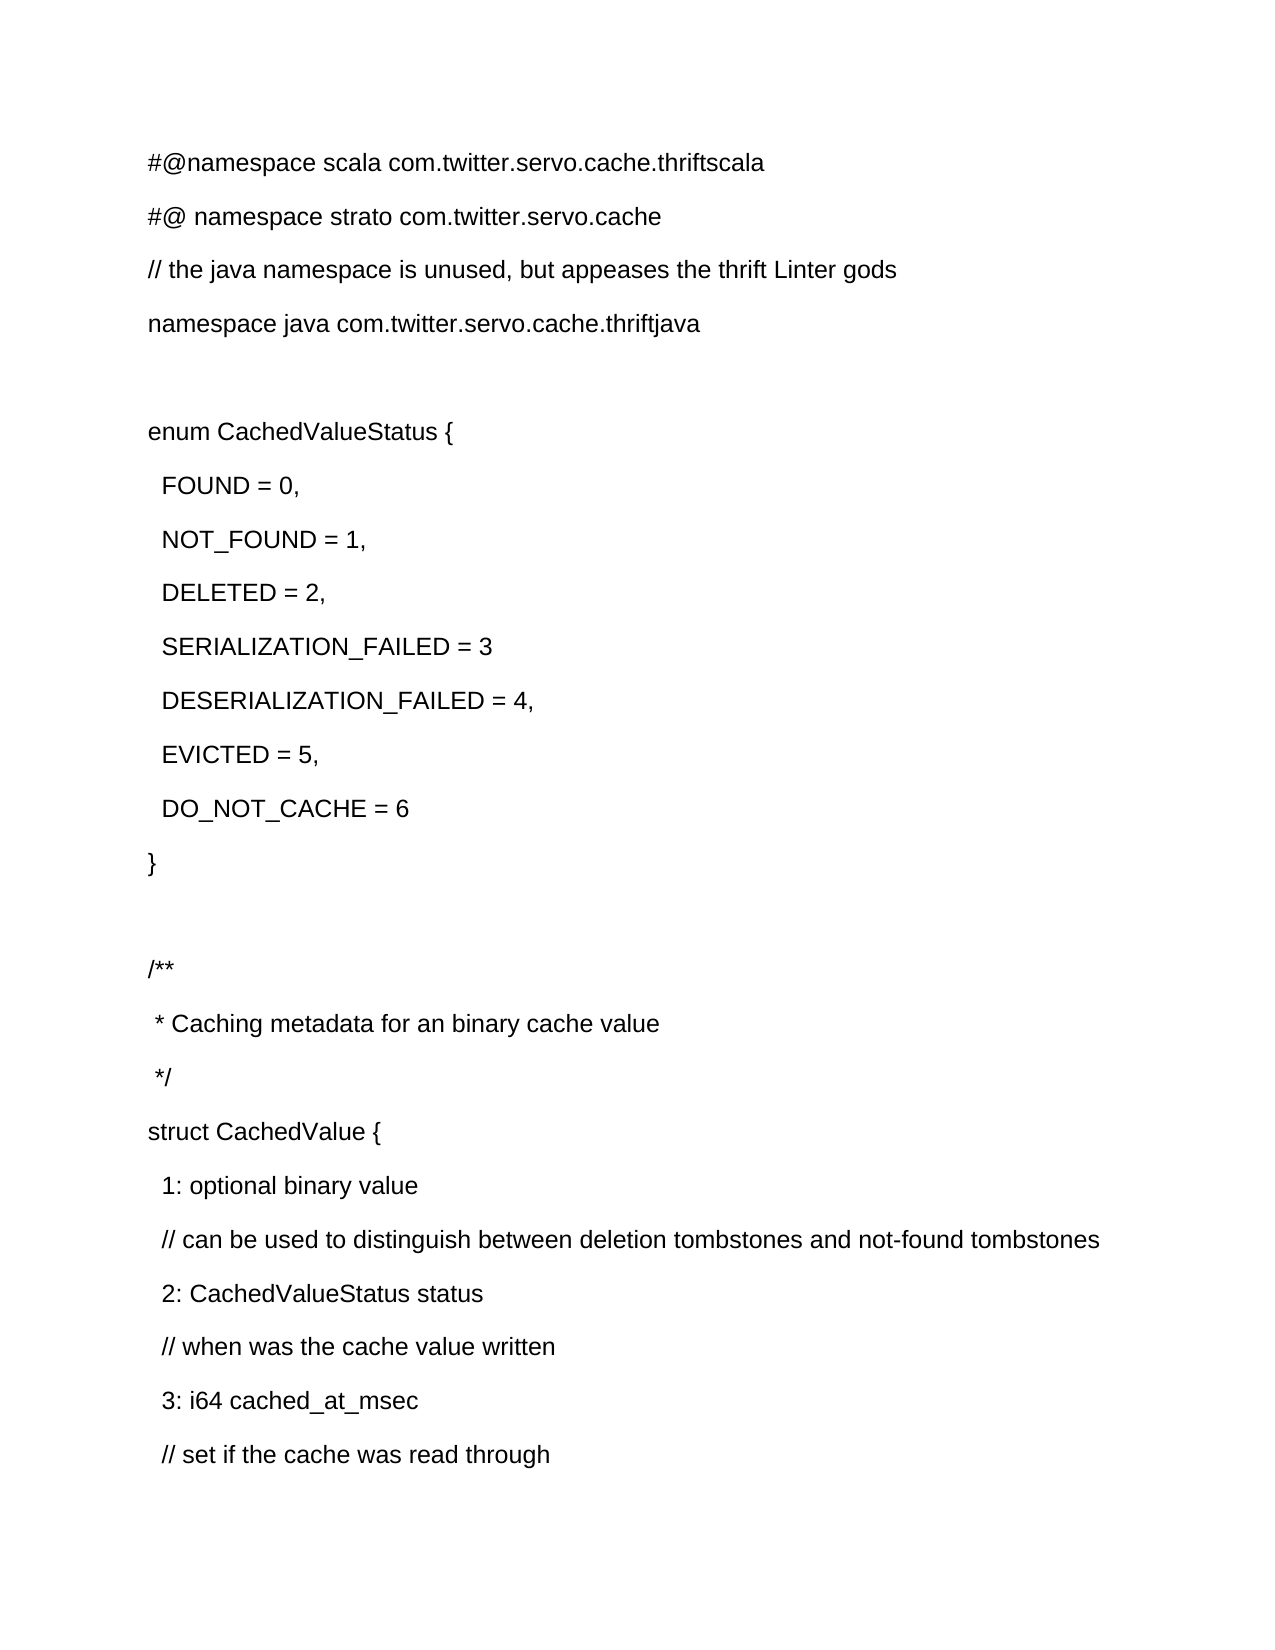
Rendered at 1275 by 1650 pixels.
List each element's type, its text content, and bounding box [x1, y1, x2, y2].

text // the java namespace is unused, but appeases the thrift Linter gods [148, 255, 1127, 284]
text FOUND = 0, [148, 471, 1127, 499]
text // set if the cache was read through [148, 1440, 1127, 1469]
text // can be used to distinguish between deletion tombstones and not-found tombstones [148, 1225, 1127, 1253]
text #@namespace scala com.twitter.servo.cache.thriftscala [148, 148, 1127, 176]
text 1: optional binary value [148, 1171, 1127, 1199]
text namespace java com.twitter.servo.cache.thriftjava [148, 309, 1127, 338]
text EVICTED = 5, [148, 740, 1127, 769]
text enum CachedValueStatus { [148, 417, 1127, 446]
text 3: i64 cached_at_msec [148, 1386, 1127, 1415]
text * Caching metadata for an binary cache value [148, 1009, 1127, 1038]
text } [148, 848, 1127, 876]
text SERIALIZATION_FAILED = 3 [148, 632, 1127, 661]
text /** [148, 955, 1127, 984]
text NOT_FOUND = 1, [148, 524, 1127, 553]
text DELETED = 2, [148, 578, 1127, 607]
text */ [148, 1063, 1127, 1092]
text // when was the cache value written [148, 1332, 1127, 1361]
text DESERIALIZATION_FAILED = 4, [148, 686, 1127, 715]
text 2: CachedValueStatus status [148, 1278, 1127, 1307]
text #@ namespace strato com.twitter.servo.cache [148, 201, 1127, 230]
text DO_NOT_CACHE = 6 [148, 794, 1127, 823]
text struct CachedValue { [148, 1117, 1127, 1146]
